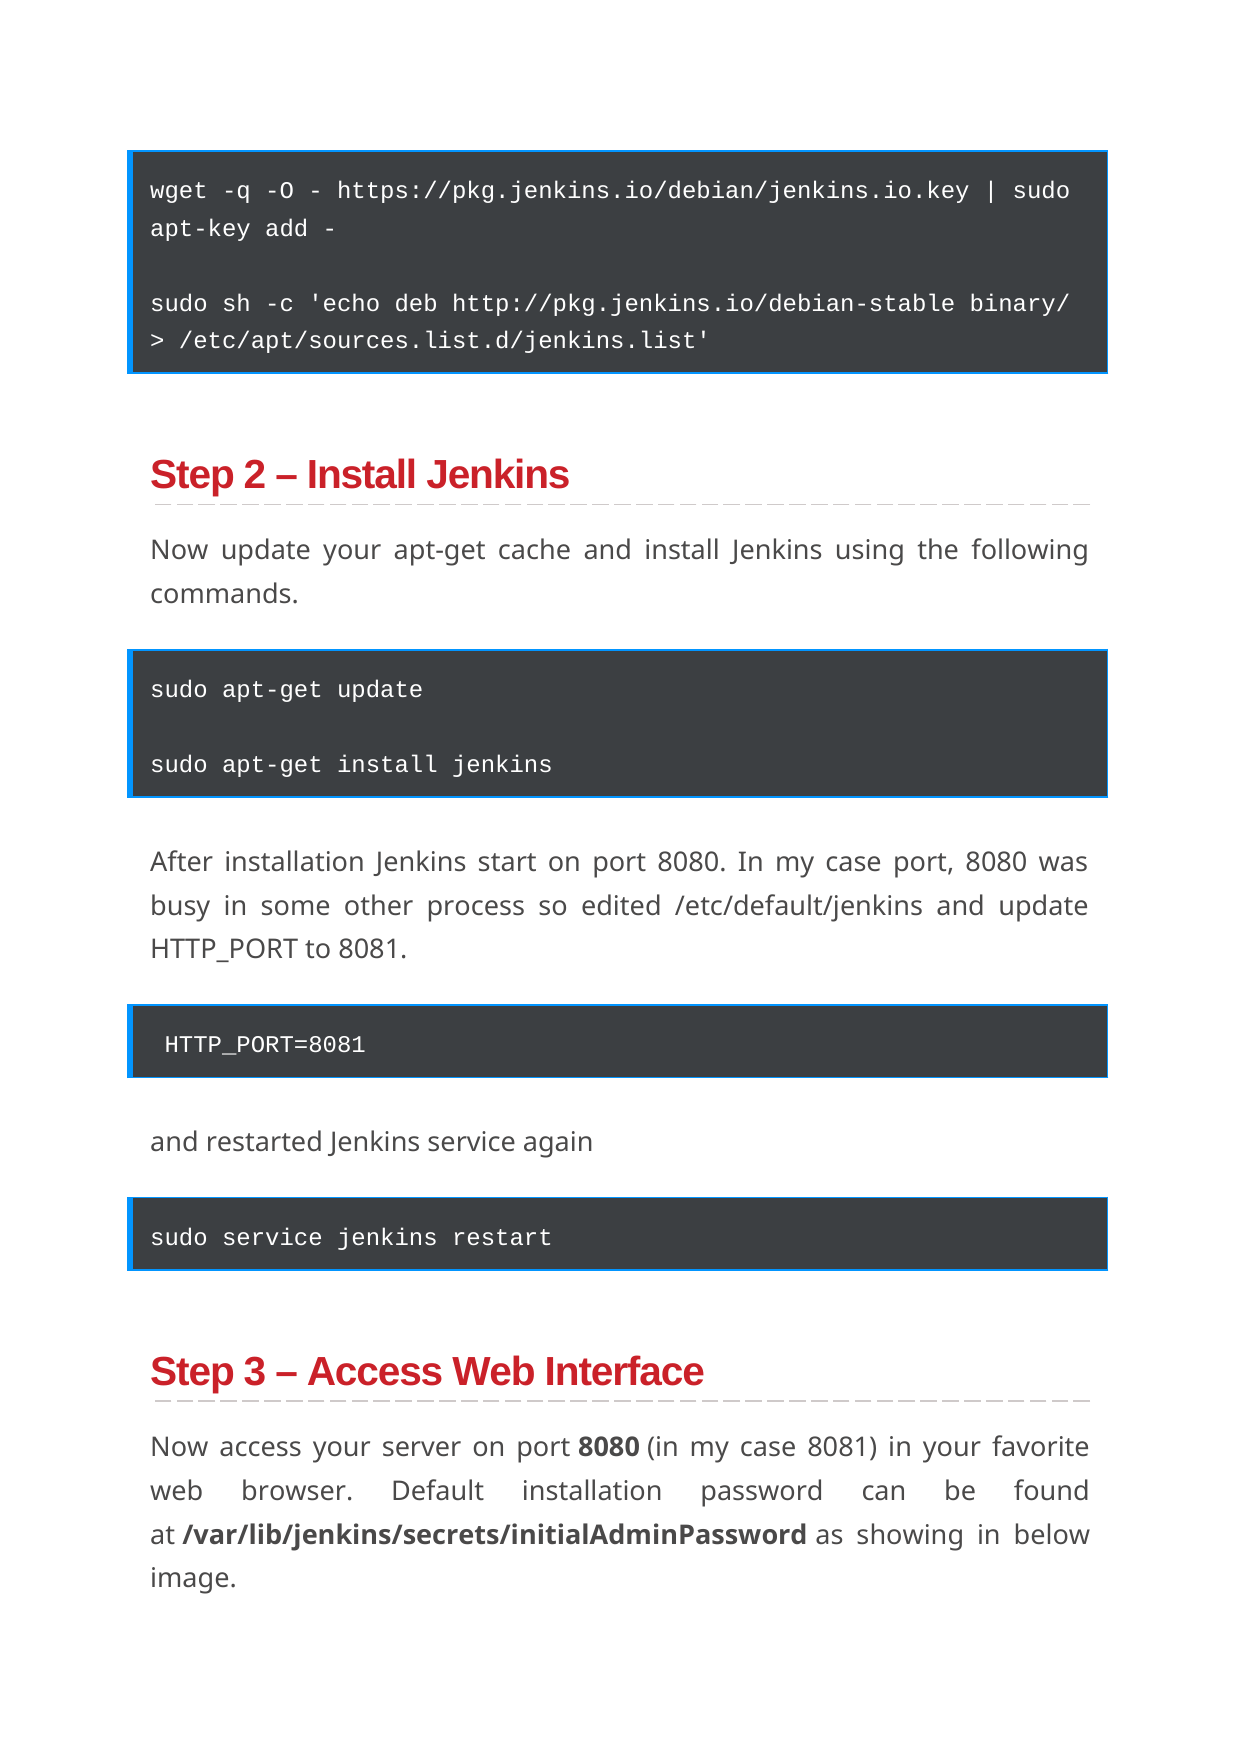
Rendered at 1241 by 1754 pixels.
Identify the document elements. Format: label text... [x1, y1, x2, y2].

text sudo apt-get install jenkins [133, 724, 1107, 796]
text sudo apt-get update [133, 651, 1107, 705]
text HTTP_PORT=8081 [133, 1006, 1107, 1077]
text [133, 262, 1107, 372]
text After installation Jenkins start on port 8080. In my case port, 8080 was busy in some other process so edited /etc/default/jenkins and update HTTP_PORT to 8081. [150, 835, 1090, 967]
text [133, 152, 1107, 243]
text Now access your server on port 8080 (in my case 8081) in your favorite web browser. Default installation password can be found at /var/lib/jenkins/secrets/initialAdminPassword as showing in below image. [150, 1421, 1090, 1596]
text Now update your apt-get cache and install Jenkins using the following commands. [150, 524, 1090, 611]
text Step 2 – Install Jenkins [150, 444, 1090, 505]
text Step 3 – Access Web Interface [150, 1341, 1090, 1402]
text and restarted Jenkins service again [150, 1116, 1090, 1159]
text sudo service jenkins restart [133, 1198, 1107, 1269]
